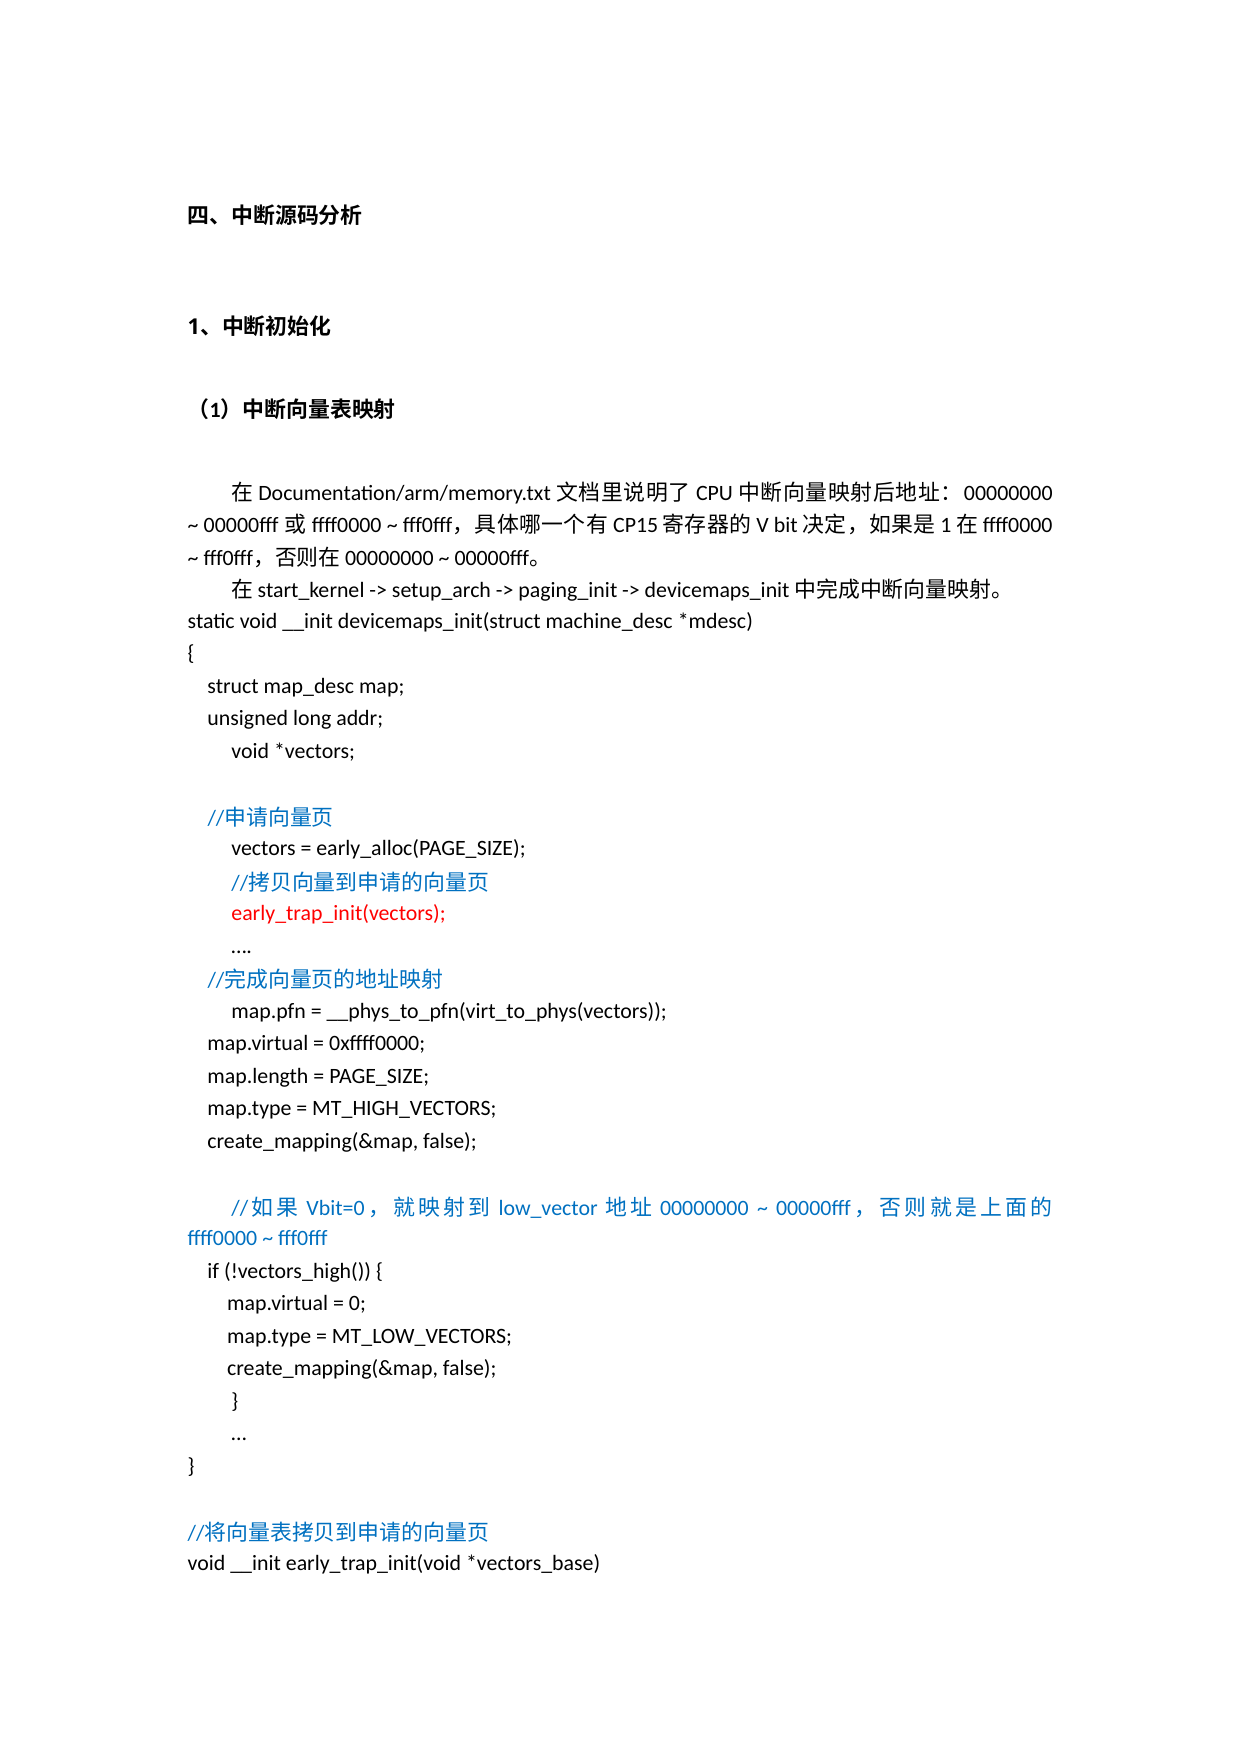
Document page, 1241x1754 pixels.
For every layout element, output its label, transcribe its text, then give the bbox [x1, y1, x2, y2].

text static void __init devicemaps_init(struct machine_desc *mdesc) [187, 604, 1053, 637]
text void __init early_trap_init(void *vectors_base) [187, 1547, 1053, 1579]
subtitle 1、中断初始化 [187, 309, 1053, 341]
text 在start_kernel -> setup_arch -> paging_init -> devicemaps_init中完成中断向量映射。 [187, 572, 1053, 604]
text create_mapping(&map, false); [187, 1124, 1053, 1157]
text unsigned long addr; [187, 702, 1053, 734]
text early_trap_init(vectors); [187, 897, 1053, 929]
subtitle 四、中断源码分析 [187, 197, 1053, 230]
text map.virtual = 0; [187, 1287, 1053, 1319]
text …. [187, 929, 1053, 962]
text create_mapping(&map, false); [187, 1352, 1053, 1384]
text map.length = PAGE_SIZE; [187, 1059, 1053, 1092]
text map.type = MT_HIGH_VECTORS; [187, 1092, 1053, 1124]
text map.pfn = __phys_to_pfn(virt_to_phys(vectors)); [187, 994, 1053, 1027]
text //完成向量页的地址映射 [187, 962, 1053, 994]
text map.type = MT_LOW_VECTORS; [187, 1319, 1053, 1352]
text map.virtual = 0xffff0000; [187, 1027, 1053, 1059]
text 在Documentation/arm/memory.txt文档里说明了CPU中断向量映射后地址：00000000 ~ 00000fff 或 ffff0000 ~ fff0fff，具体哪一个有CP15寄存器的V bit决定，如果是1在ffff0000 ~ fff0fff，否则在00000000 ~ 00000fff。 [187, 474, 1053, 572]
text vectors = early_alloc(PAGE_SIZE); [187, 832, 1053, 864]
text struct map_desc map; [187, 669, 1053, 702]
text //拷贝向量到申请的向量页 [187, 864, 1053, 897]
subtitle （1）中断向量表映射 [187, 392, 1053, 424]
text void *vectors; [187, 734, 1053, 767]
text //将向量表拷贝到申请的向量页 [187, 1514, 1053, 1547]
text if (!vectors_high()) { [187, 1254, 1053, 1287]
text { [187, 637, 1053, 669]
text } [187, 1384, 1053, 1417]
text … [187, 1417, 1053, 1449]
text } [187, 1449, 1053, 1482]
text //如果Vbit=0，就映射到low_vector地址00000000 ~ 00000fff，否则就是上面的ffff0000 ~ fff0fff [187, 1189, 1053, 1254]
text //申请向量页 [187, 799, 1053, 832]
